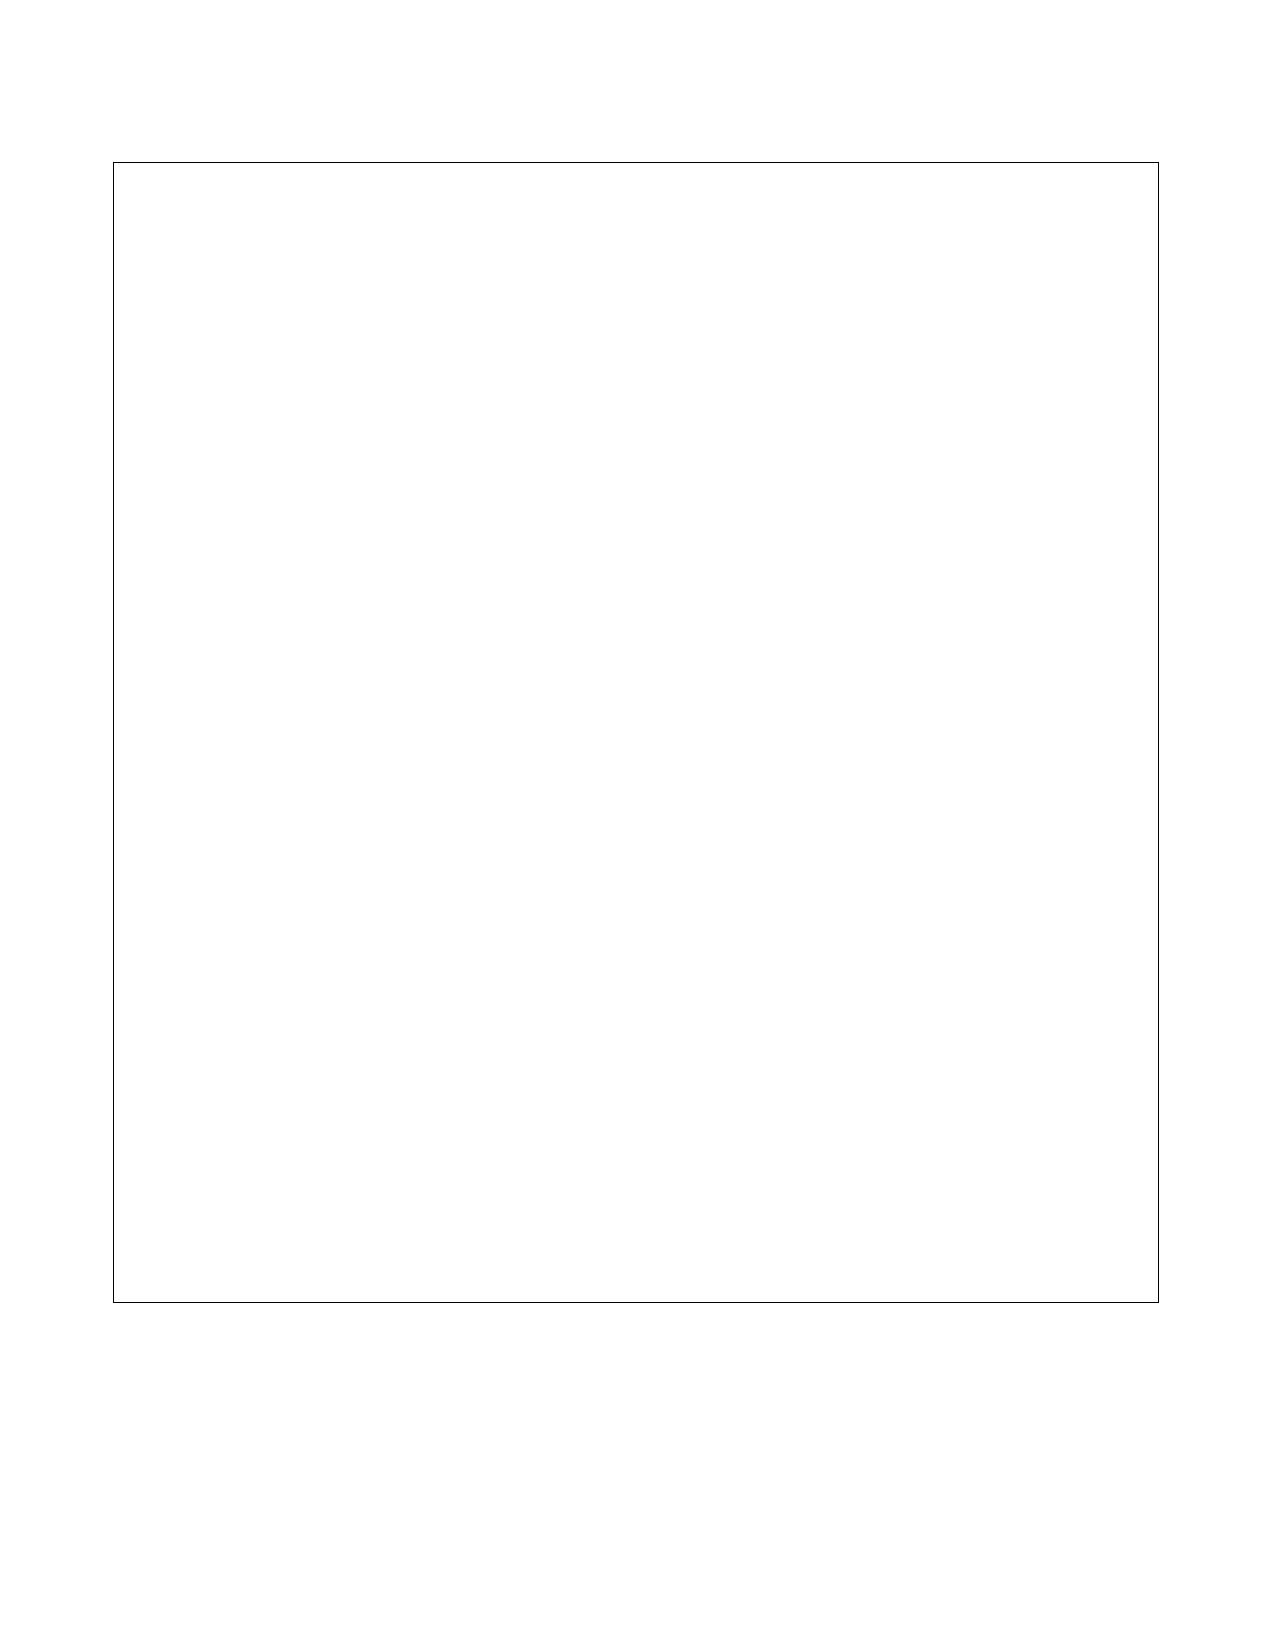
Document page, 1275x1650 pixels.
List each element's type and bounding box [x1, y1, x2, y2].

table_header [114, 163, 1158, 1302]
